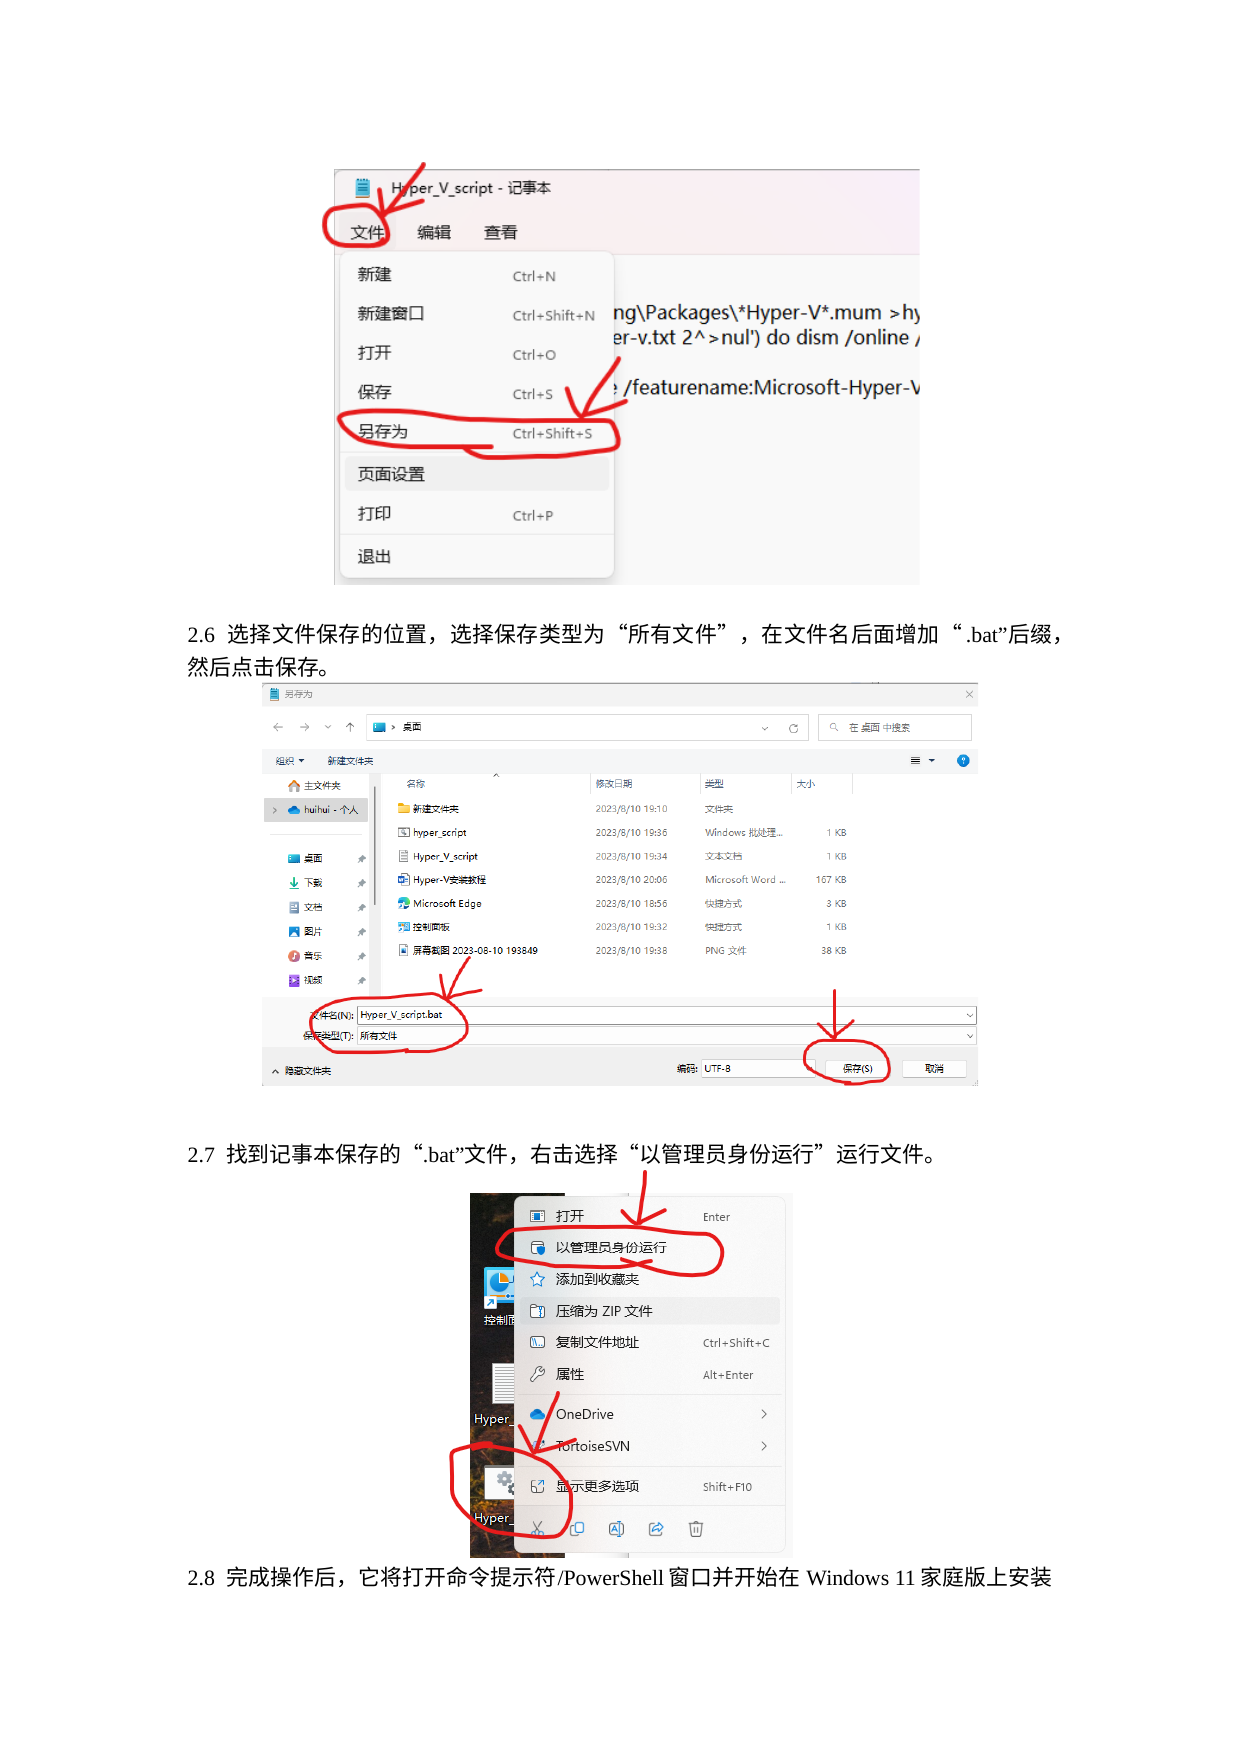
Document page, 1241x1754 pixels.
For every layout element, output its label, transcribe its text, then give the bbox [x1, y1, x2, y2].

picture [262, 682, 979, 1086]
text 2.6 选择文件保存的位置，选择保存类型为“所有文件”，在文件名后面增加“.bat”后缀，然后点击保存。 [187, 617, 1053, 682]
picture [447, 1169, 793, 1558]
picture [320, 162, 920, 585]
text 2.7 找到记事本保存的“.bat”文件，右击选择“以管理员身份运行”运行文件。 [187, 1137, 1053, 1169]
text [187, 1559, 1053, 1592]
